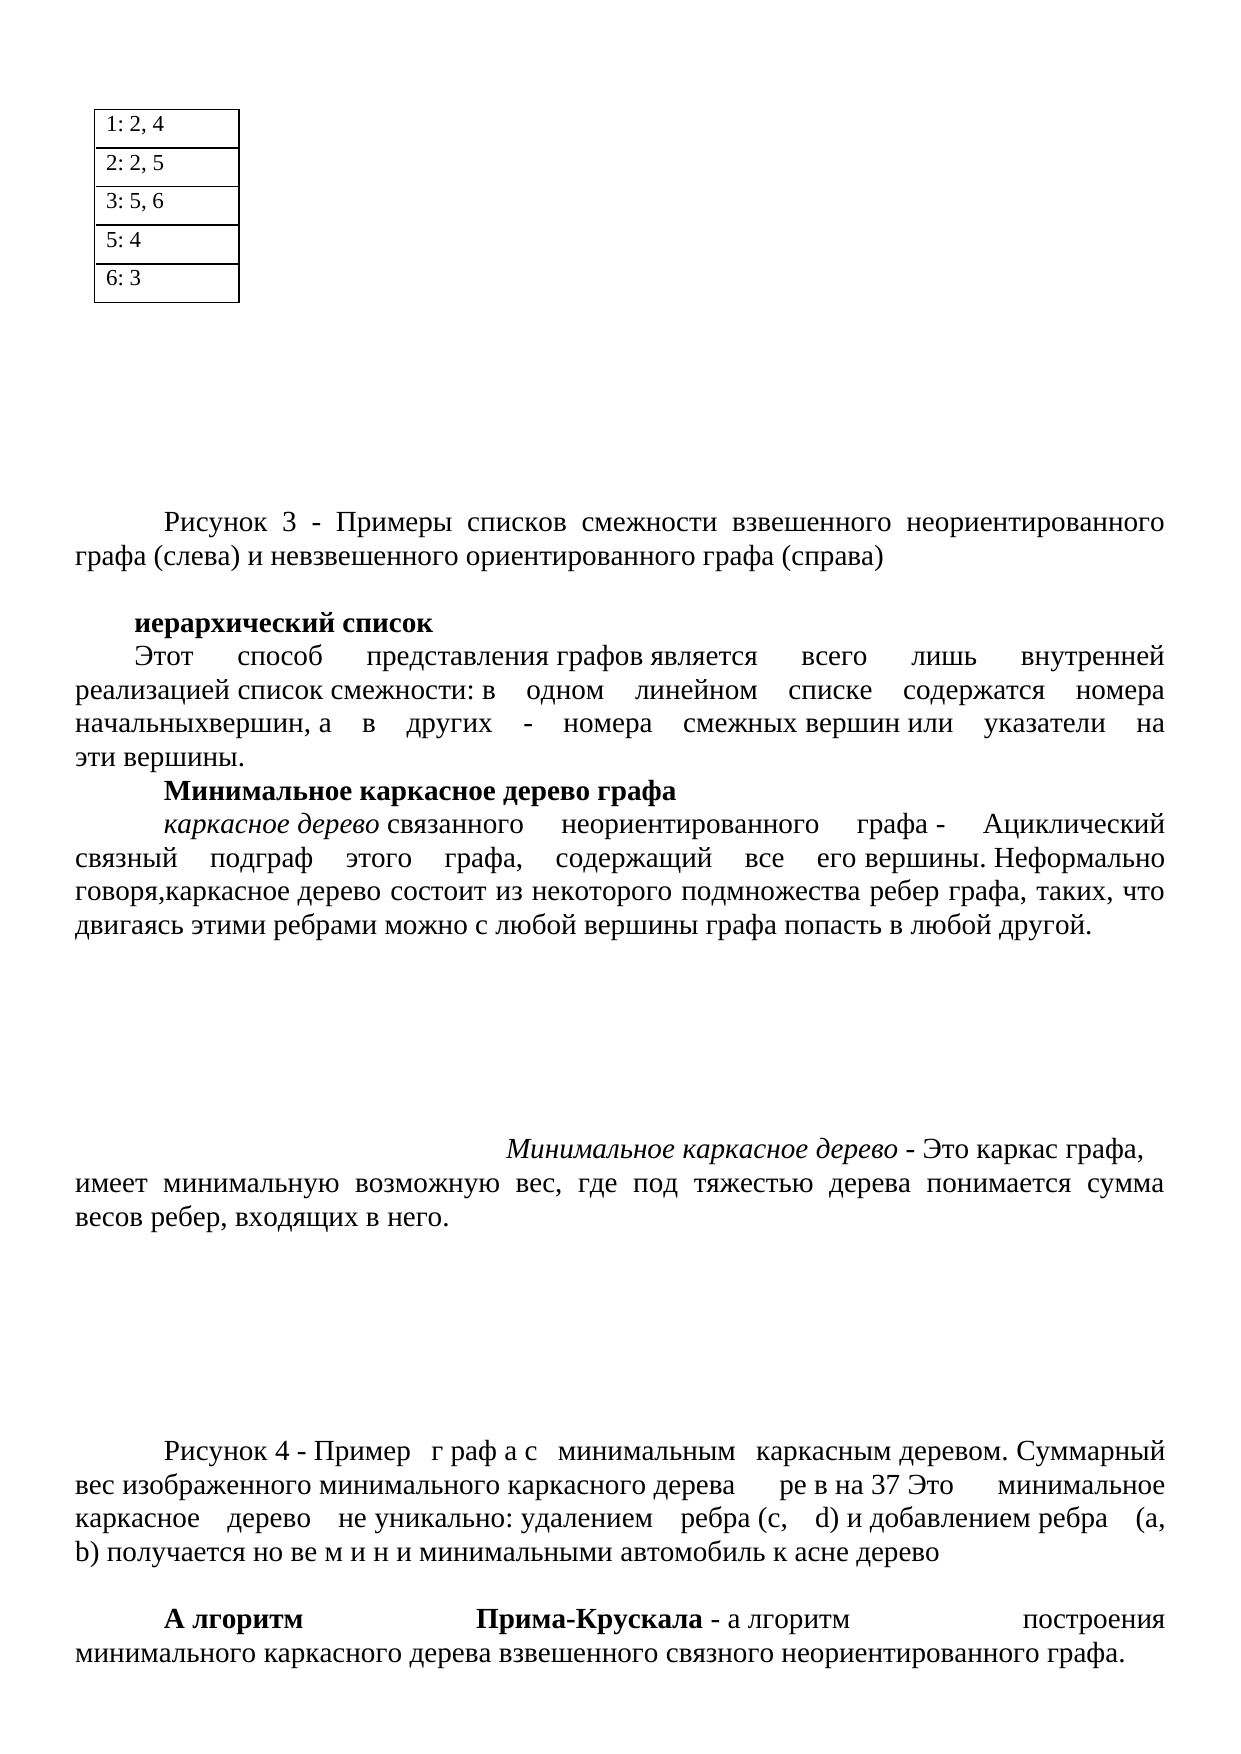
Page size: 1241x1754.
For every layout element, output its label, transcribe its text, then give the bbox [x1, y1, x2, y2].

text каркасное дерево связанного неориентированного графа - Ациклический связный подграф этого графа, содержащий все его вершины. Неформально говоря,каркасное дерево состоит из некоторого подмножества ребер графа, таких, что двигаясь этими ребрами можно с любой вершины графа попасть в любой другой. [75, 806, 1165, 940]
text Рисунок 4 - Пример г раф а с минимальным каркасным деревом. Суммарный вес изображенного минимального каркасного дерева ре в на 37 Это минимальное каркасное дерево не уникально: удалением ребра (c, d) и добавлением ребра (a, b) получается но ве м и н и минимальными автомобиль к асне дерево [75, 1433, 1165, 1568]
text иерархический список [75, 605, 1165, 638]
text Этот способ представления графов является всего лишь внутренней реализацией список смежности: в одном линейном списке содержатся номера начальныхвершин, а в других - номера смежных вершин или указатели на эти вершины. [75, 638, 1165, 773]
table_cell 2: 2, 5 [95, 148, 238, 186]
text Рисунок 3 - Примеры списков смежности взвешенного неориентированного графа (слева) и невзвешенного ориентированного графа (справа) [75, 504, 1165, 571]
table_cell 6: 3 [95, 264, 238, 301]
table_cell 3: 5, 6 [95, 187, 238, 224]
table_cell 5: 4 [95, 225, 238, 263]
text А лгоритм Прима-Крускала - а лгоритм построения минимального каркасного дерева взвешенного связного неориентированного графа. [75, 1601, 1165, 1668]
table_header 1: 2, 4 [95, 110, 238, 147]
text Минимальное каркасное дерево графа [75, 773, 1165, 806]
text Минимальное каркасное дерево - Это каркас графа, имеет минимальную возможную вес, где под тяжестью дерева понимается сумма весов ребер, входящих в него. [75, 940, 1165, 1232]
